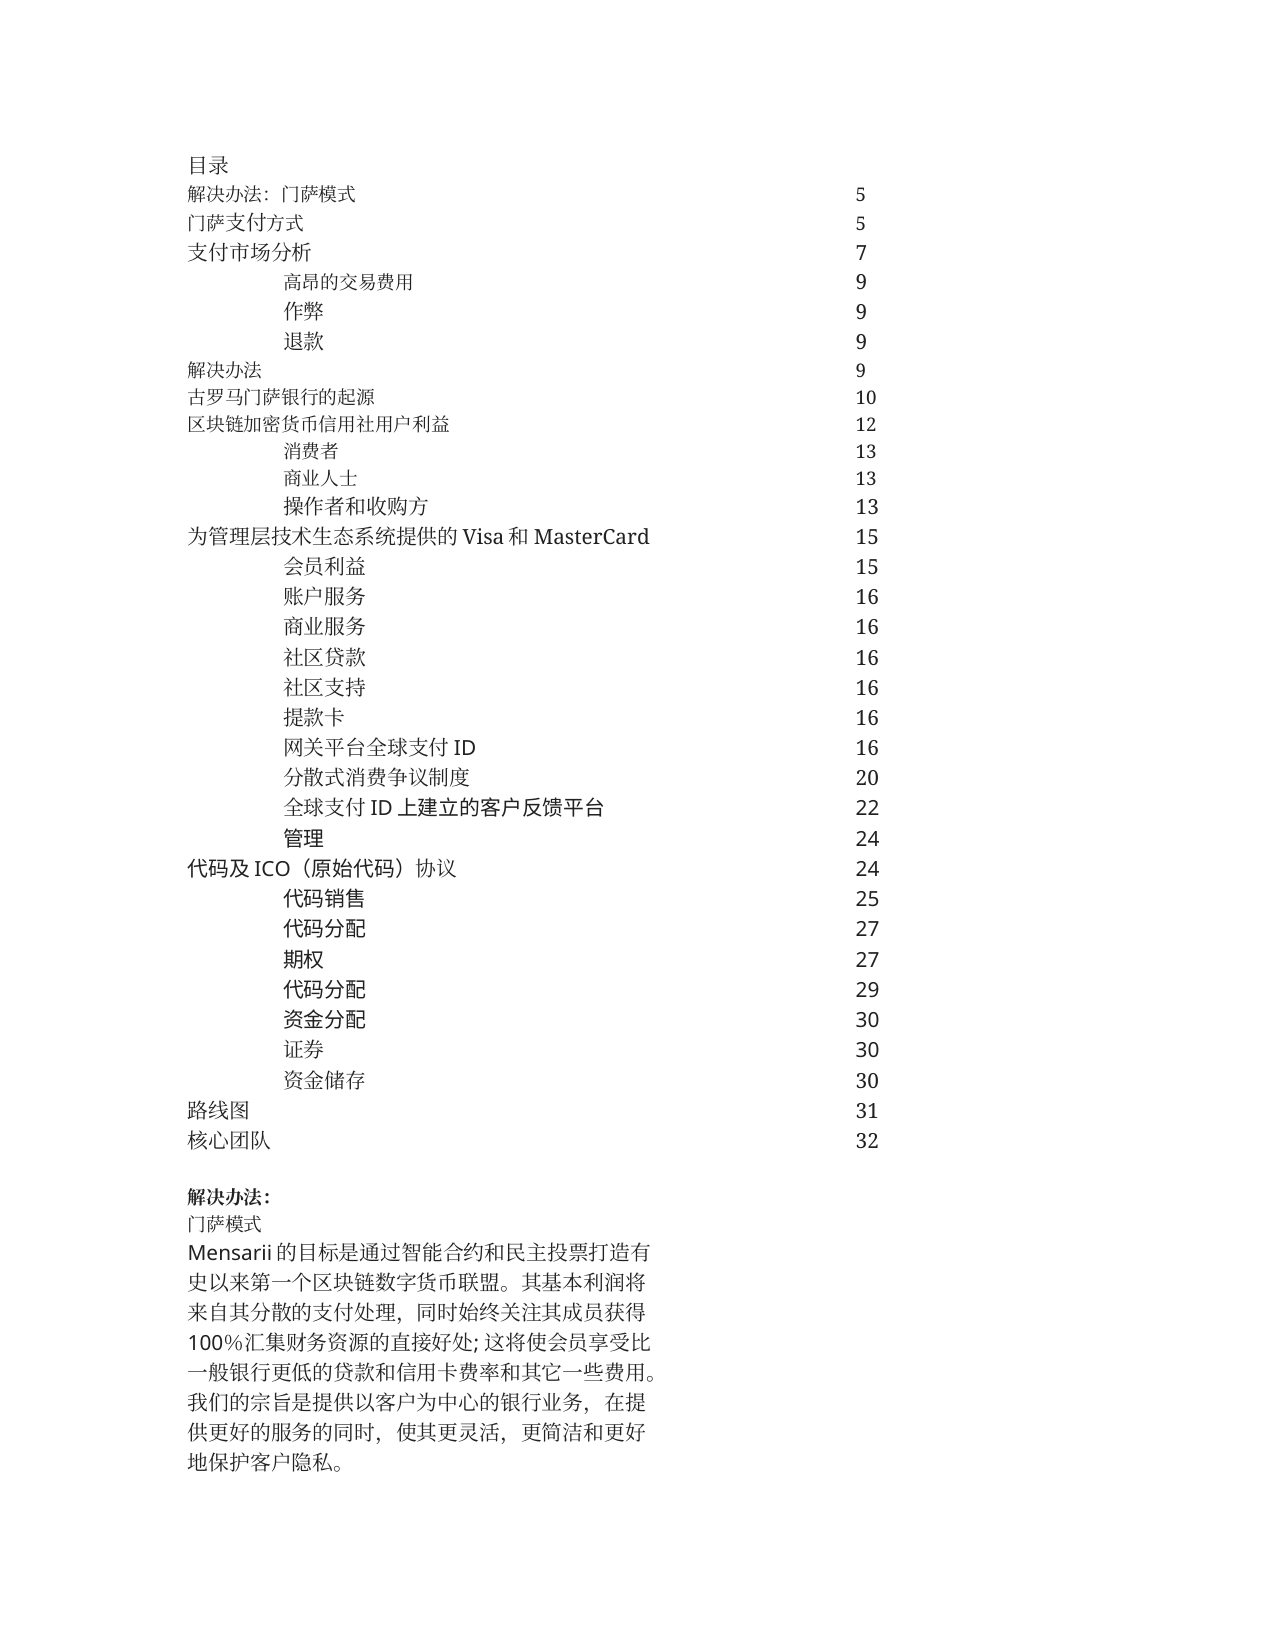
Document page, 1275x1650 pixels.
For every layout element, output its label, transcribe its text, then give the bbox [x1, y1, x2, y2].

text 会员利益 15 [187, 551, 1087, 581]
text 解决办法： [187, 1183, 1087, 1210]
text 高昂的交易费用 9 [187, 267, 1087, 295]
text 退款 9 [187, 325, 1087, 356]
text 提款卡 16 [187, 701, 1087, 731]
text Mensarii的目标是通过智能合约和民主投票打造有 [187, 1237, 1087, 1267]
text 解决办法 9 [187, 356, 1087, 382]
text 资金储存 30 [187, 1064, 1087, 1094]
text 社区贷款 16 [187, 641, 1087, 671]
text 目录 [187, 150, 1087, 180]
text 100％汇集财务资源的直接好处; 这将使会员享受比 [187, 1327, 1087, 1357]
text 路线图 31 [187, 1094, 1087, 1124]
text 商业人士 13 [187, 463, 1087, 490]
text 期权 27 [187, 943, 1087, 973]
text 来自其分散的支付处理，同时始终关注其成员获得 [187, 1297, 1087, 1327]
text 作弊 9 [187, 295, 1087, 325]
text 支付市场分析 7 [187, 237, 1087, 267]
text 代码及ICO（原始代码）协议 24 [187, 852, 1087, 882]
text 代码分配 27 [187, 913, 1087, 943]
text 社区支持 16 [187, 671, 1087, 701]
text 全球支付ID上建立的客户反馈平台 22 [187, 791, 1087, 822]
text 一般银行更低的贷款和信用卡费率和其它一些费用。 [187, 1357, 1087, 1387]
text 网关平台全球支付ID 16 [187, 731, 1087, 761]
text 区块链加密货币信用社用户利益 12 [187, 409, 1087, 436]
text 代码分配 29 [187, 973, 1087, 1004]
text 商业服务 16 [187, 611, 1087, 641]
text 我们的宗旨是提供以客户为中心的银行业务，在提 [187, 1387, 1087, 1417]
text 地保护客户隐私。 [187, 1446, 1087, 1476]
text 分散式消费争议制度 20 [187, 761, 1087, 791]
text 解决办法：门萨模式 5 [187, 180, 1087, 207]
text 古罗马门萨银行的起源 10 [187, 382, 1087, 409]
text 消费者 13 [187, 436, 1087, 463]
text 为管理层技术生态系统提供的Visa和MasterCard 15 [187, 521, 1087, 551]
text 操作者和收购方 13 [187, 490, 1087, 521]
text 门萨支付方式 5 [187, 207, 1087, 237]
text 账户服务 16 [187, 581, 1087, 611]
text 代码销售 25 [187, 882, 1087, 913]
text 资金分配 30 [187, 1004, 1087, 1034]
text 证券 30 [187, 1034, 1087, 1064]
text 供更好的服务的同时，使其更灵活，更简洁和更好 [187, 1417, 1087, 1446]
text 管理 24 [187, 822, 1087, 852]
text 核心团队 32 [187, 1124, 1087, 1154]
text 史以来第一个区块链数字货币联盟。其基本利润将 [187, 1267, 1087, 1297]
text 门萨模式 [187, 1210, 1087, 1237]
